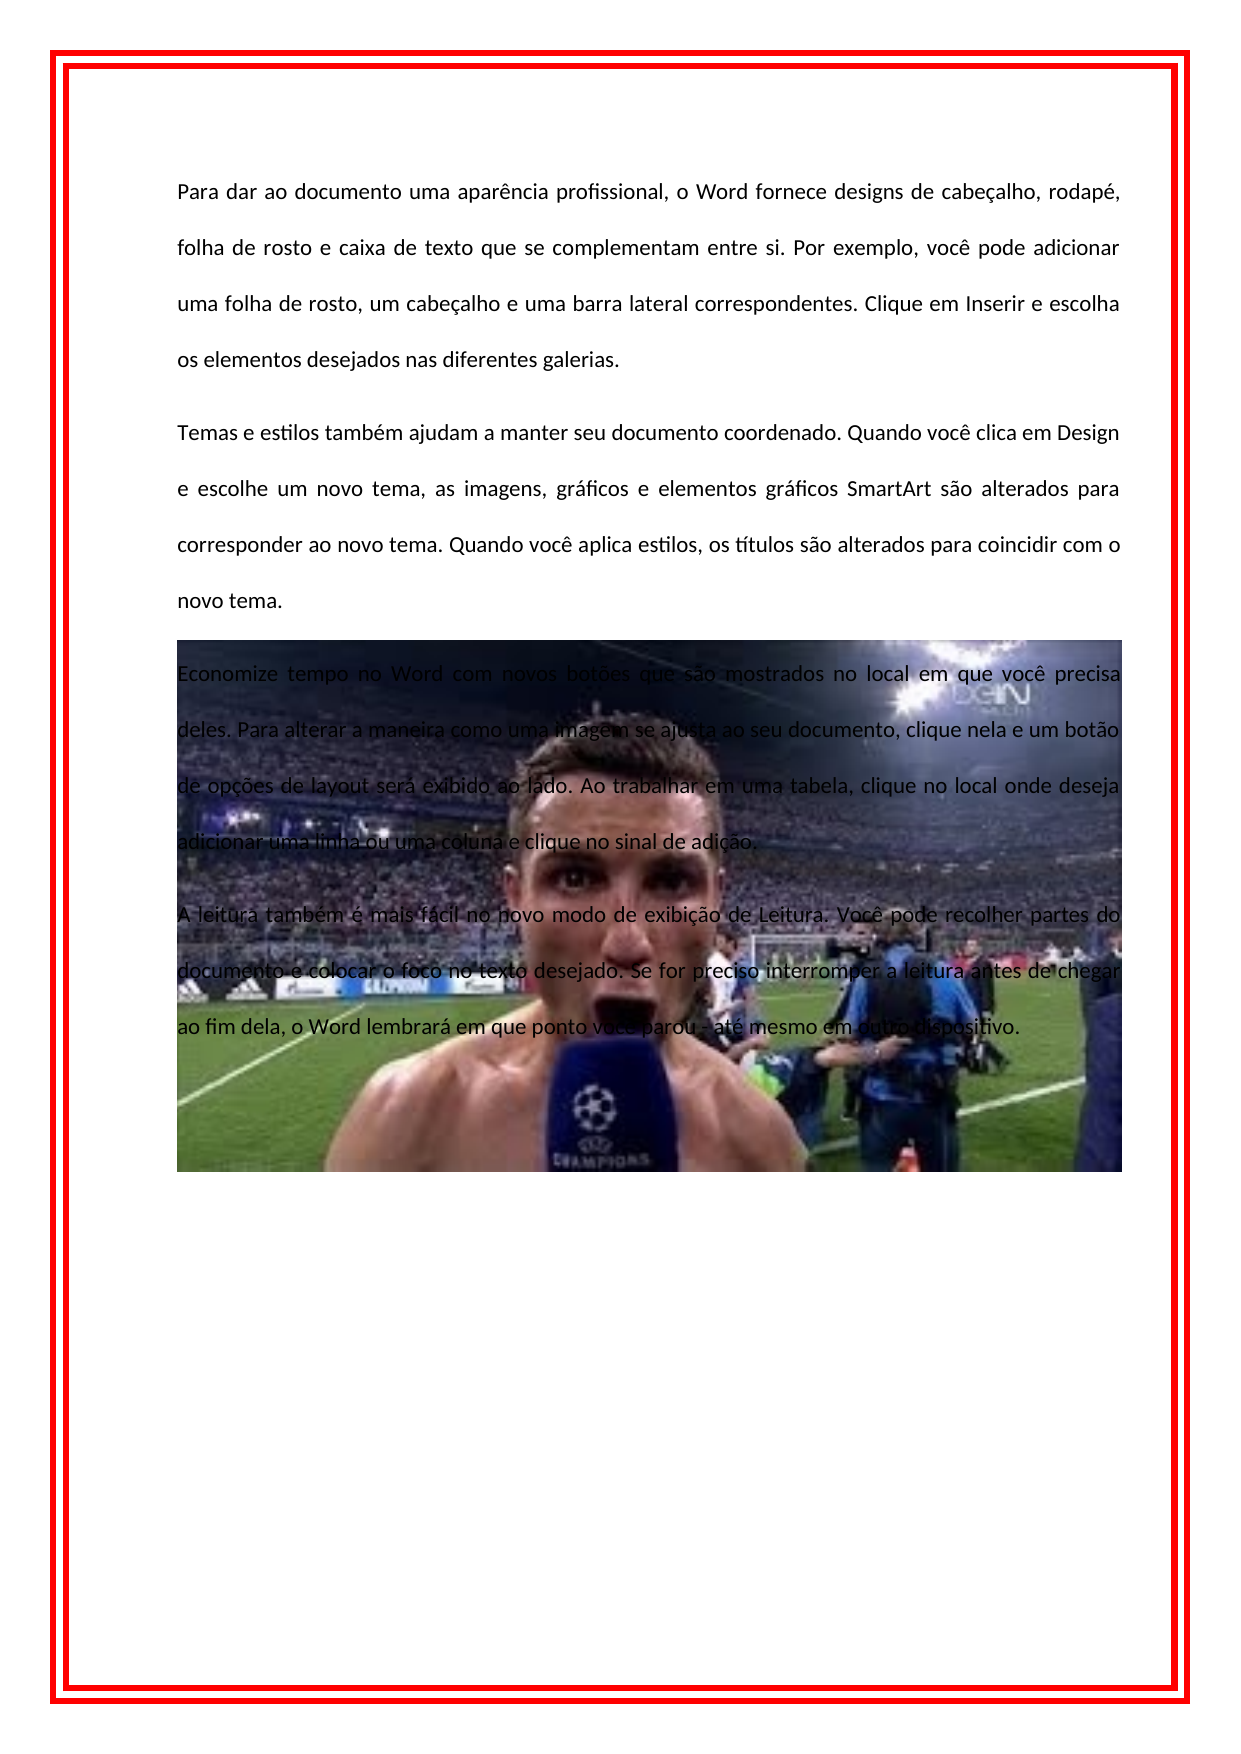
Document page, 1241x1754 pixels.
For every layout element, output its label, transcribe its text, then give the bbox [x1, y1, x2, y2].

picture [177, 1040, 1122, 1172]
picture [177, 855, 1122, 900]
text A leitura também é mais fácil no novo modo de exibição de Leitura. Você pode recolher partes do documento e colocar o foco no texto desejado. Se for preciso interromper a leitura antes de chegar ao fim dela, o Word lembrará em que ponto você parou - até mesmo em outro dispositivo. [177, 900, 1122, 1040]
text Economize tempo no Word com novos botões que são mostrados no local em que você precisa deles. Para alterar a maneira como uma imagem se ajusta ao seu documento, clique nela e um botão de opções de layout será exibido ao lado. Ao trabalhar em uma tabela, clique no local onde deseja adicionar uma linha ou uma coluna e clique no sinal de adição. [177, 659, 1122, 855]
text Temas e estilos também ajudam a manter seu documento coordenado. Quando você clica em Design e escolhe um novo tema, as imagens, gráficos e elementos gráficos SmartArt são alterados para corresponder ao novo tema. Quando você aplica estilos, os títulos são alterados para coincidir com o novo tema. [177, 418, 1122, 614]
text Para dar ao documento uma aparência profissional, o Word fornece designs de cabeçalho, rodapé, folha de rosto e caixa de texto que se complementam entre si. Por exemplo, você pode adicionar uma folha de rosto, um cabeçalho e uma barra lateral correspondentes. Clique em Inserir e escolha os elementos desejados nas diferentes galerias. [177, 177, 1122, 373]
picture [177, 640, 1122, 659]
